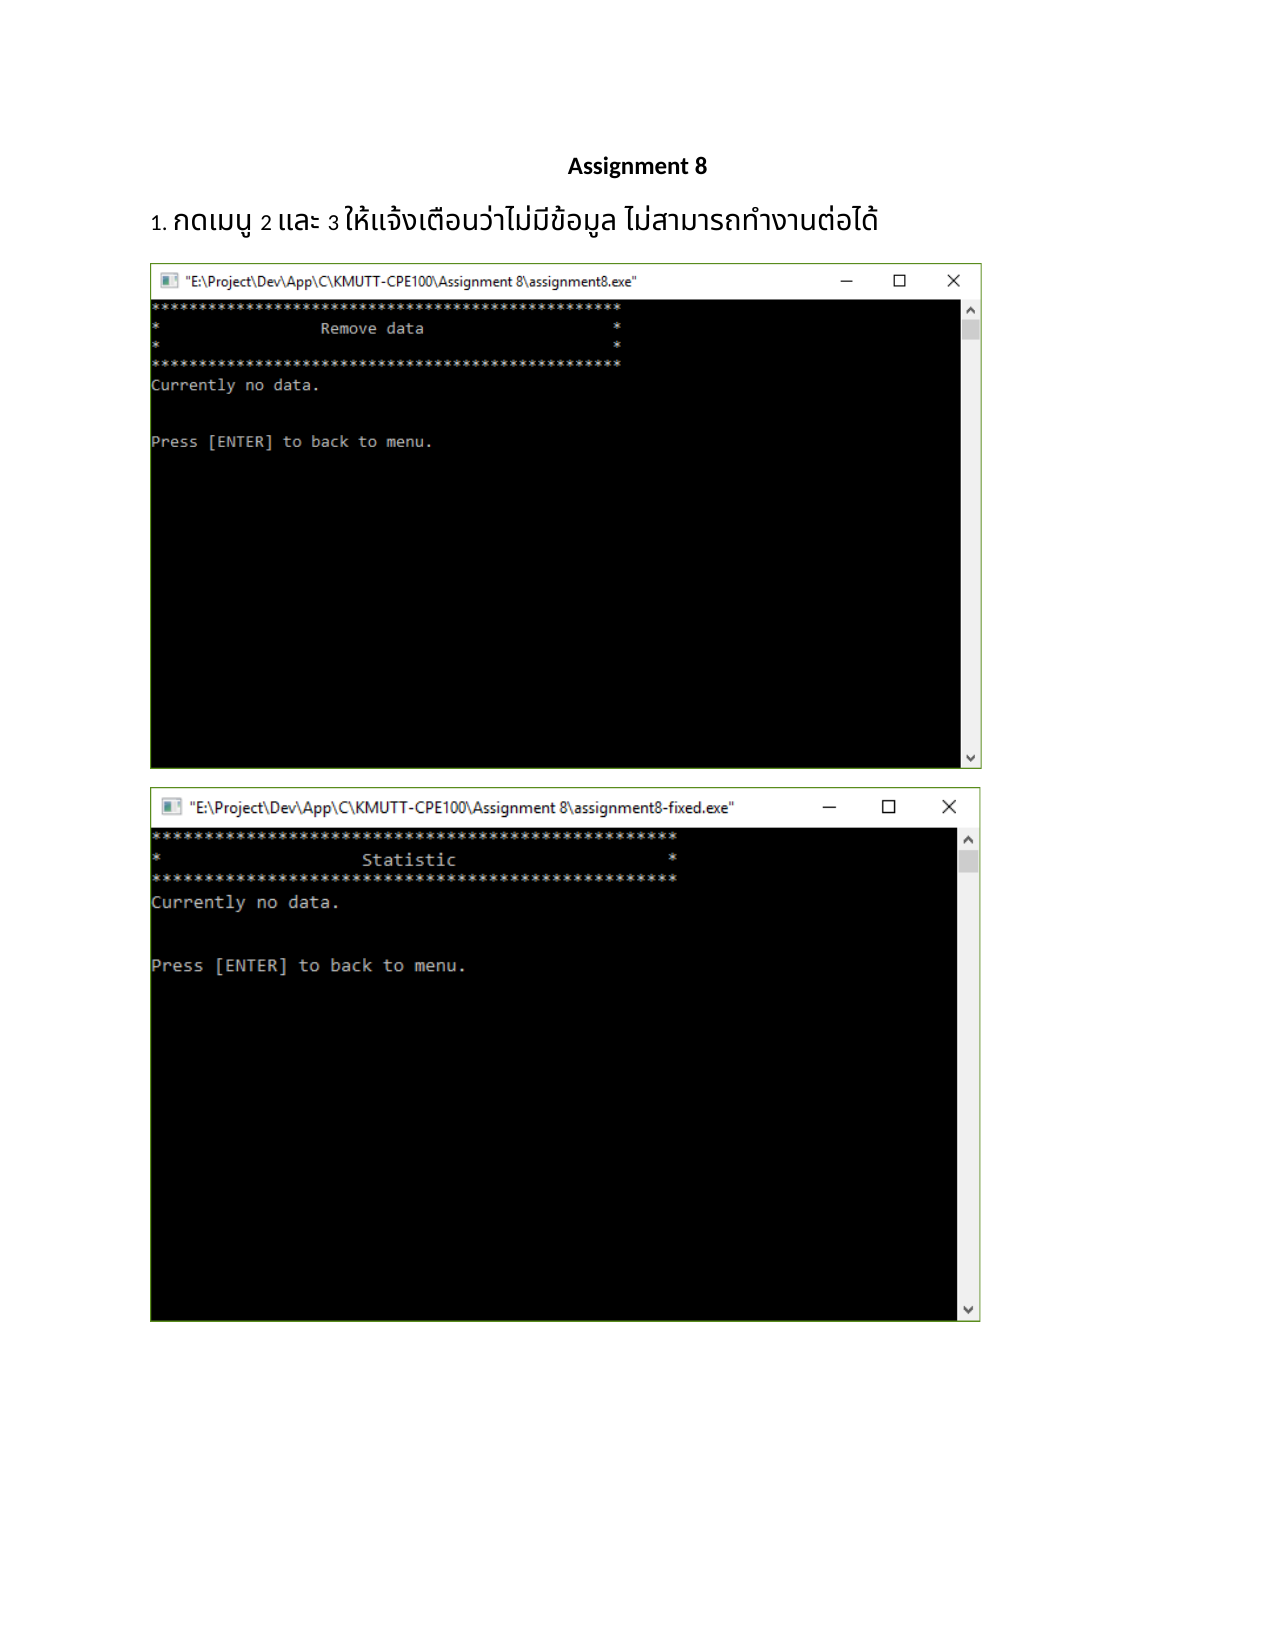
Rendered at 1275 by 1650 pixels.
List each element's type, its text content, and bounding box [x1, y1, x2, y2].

picture [150, 787, 981, 1322]
text 1. กดเมนู 2 และ 3 ให้แจ้งเตือนว่าไม่มีข้อมูล ไม่สามารถทำงานต่อได้ [150, 199, 1125, 244]
picture [150, 263, 982, 769]
text Assignment 8 [150, 150, 1125, 181]
